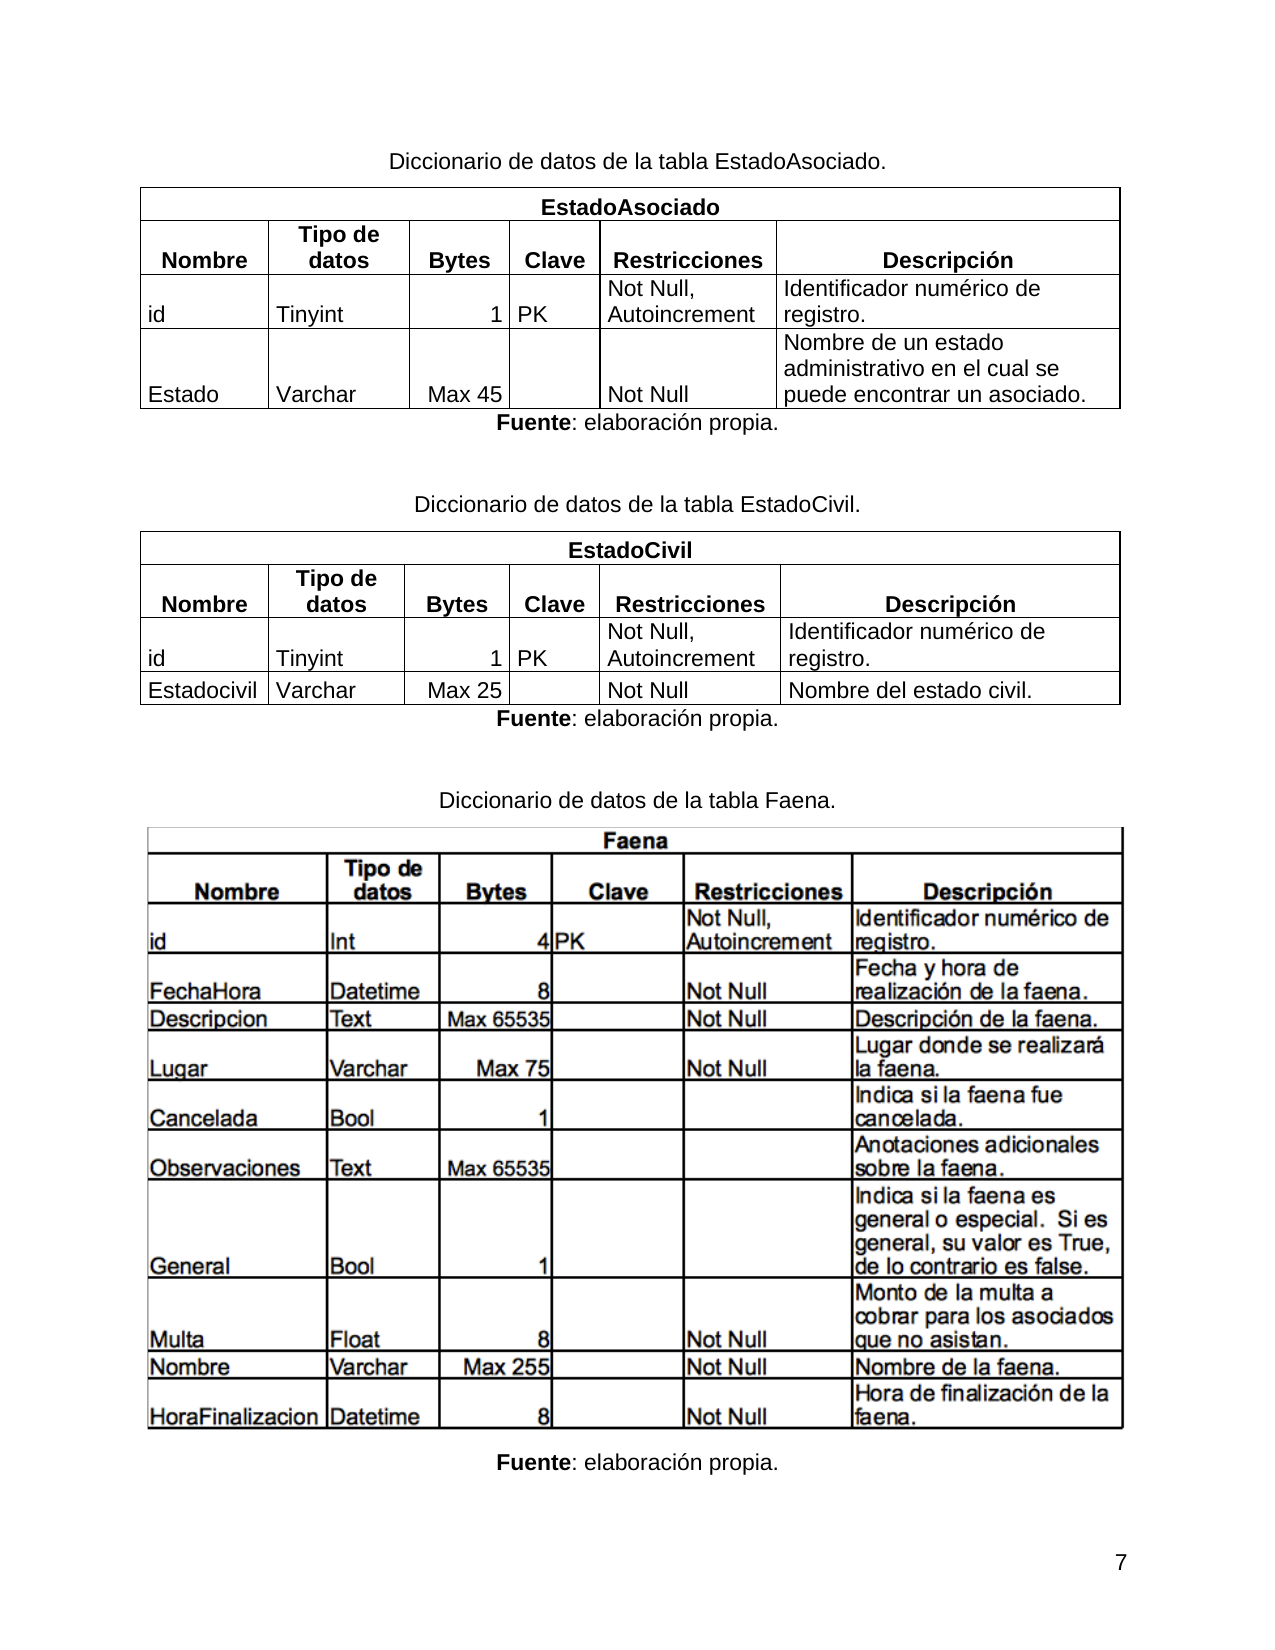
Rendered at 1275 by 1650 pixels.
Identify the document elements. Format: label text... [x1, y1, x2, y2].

table_cell Estadocivil [141, 672, 268, 704]
table_cell Not Null [601, 329, 776, 408]
text Diccionario de datos de la tabla Faena. [148, 787, 1127, 814]
table_cell Clave [510, 565, 599, 617]
picture [147, 827, 1128, 1436]
table_cell Tinyint [269, 618, 404, 671]
table_cell Nombre de un estado administrativo en el cual se puede encontrar un asociado. [777, 329, 1119, 408]
text Diccionario de datos de la tabla EstadoCivil. [148, 491, 1127, 518]
table_header EstadoCivil [141, 532, 1119, 563]
table_cell [510, 329, 599, 408]
table_cell Descripción [777, 221, 1119, 274]
table_cell Nombre del estado civil. [781, 672, 1119, 704]
table_cell Nombre [141, 565, 268, 617]
table_cell PK [510, 275, 599, 327]
table_cell Max 45 [410, 329, 509, 408]
table_cell PK [510, 618, 599, 671]
table_cell Tinyint [269, 275, 409, 327]
text Fuente: elaboración propia. [148, 1449, 1127, 1475]
table_cell Tipo de datos [269, 221, 409, 274]
text Fuente: elaboración propia. [148, 705, 1127, 731]
table_cell Identificador numérico de registro. [781, 618, 1119, 671]
table_cell Identificador numérico de registro. [777, 275, 1119, 327]
table_cell Varchar [269, 329, 409, 408]
table_cell Restricciones [601, 221, 776, 274]
table_cell 1 [410, 275, 509, 327]
table_cell Varchar [269, 672, 404, 704]
table_cell Not Null, Autoincrement [600, 618, 780, 671]
table_cell [510, 672, 599, 704]
table_cell id [141, 275, 268, 327]
table_cell Nombre [141, 221, 268, 274]
text Fuente: elaboración propia. [148, 409, 1127, 435]
table_cell Not Null [600, 672, 780, 704]
table_cell id [141, 618, 268, 671]
table_header EstadoAsociado [141, 188, 1119, 220]
table_cell Not Null, Autoincrement [601, 275, 776, 327]
text Diccionario de datos de la tabla EstadoAsociado. [148, 148, 1127, 174]
table_cell Estado [141, 329, 268, 408]
table_cell Tipo de datos [269, 565, 404, 617]
table_cell Restricciones [600, 565, 780, 617]
table_cell Descripción [781, 565, 1119, 617]
table_cell Bytes [410, 221, 509, 274]
table_cell Bytes [405, 565, 509, 617]
table_cell 1 [405, 618, 509, 671]
table_cell Max 25 [405, 672, 509, 704]
table_cell Clave [510, 221, 599, 274]
